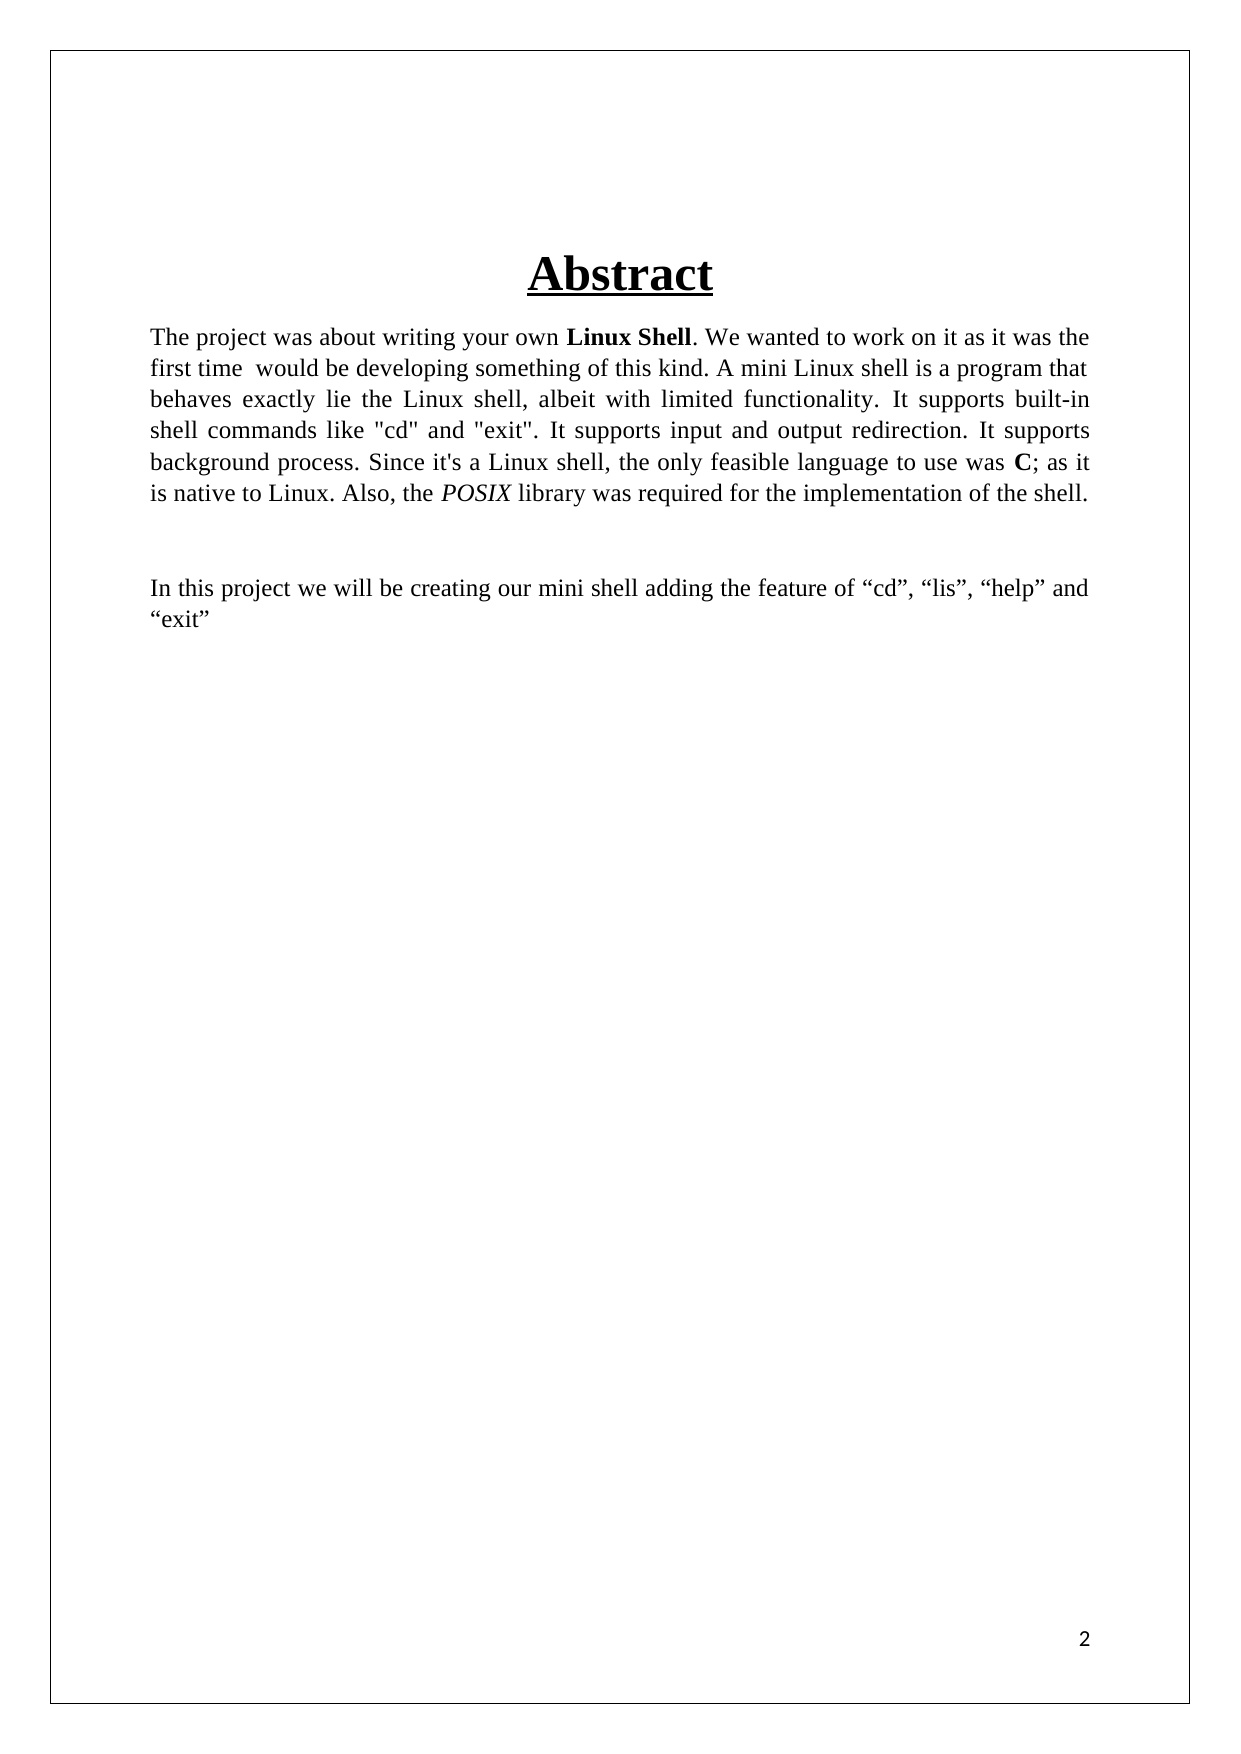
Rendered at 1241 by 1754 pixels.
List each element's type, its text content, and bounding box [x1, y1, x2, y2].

text The project was about writing your own Linux Shell. We wanted to work on it as it was the first time would be developing something of this kind. A mini Linux shell is a program that behaves exactly lie the Linux shell, albeit with limited functionality. It supports built-in shell commands like "cd" and "exit". It supports input and output redirection. It supports background process. Since it's a Linux shell, the only feasible language to use was C; as it is native to Linux. Also, the POSIX library was required for the implementation of the shell. [150, 322, 1090, 506]
text Abstract [150, 244, 1090, 301]
text In this project we will be creating our mini shell adding the feature of “cd”, “lis”, “help” and “exit” [150, 573, 1090, 633]
